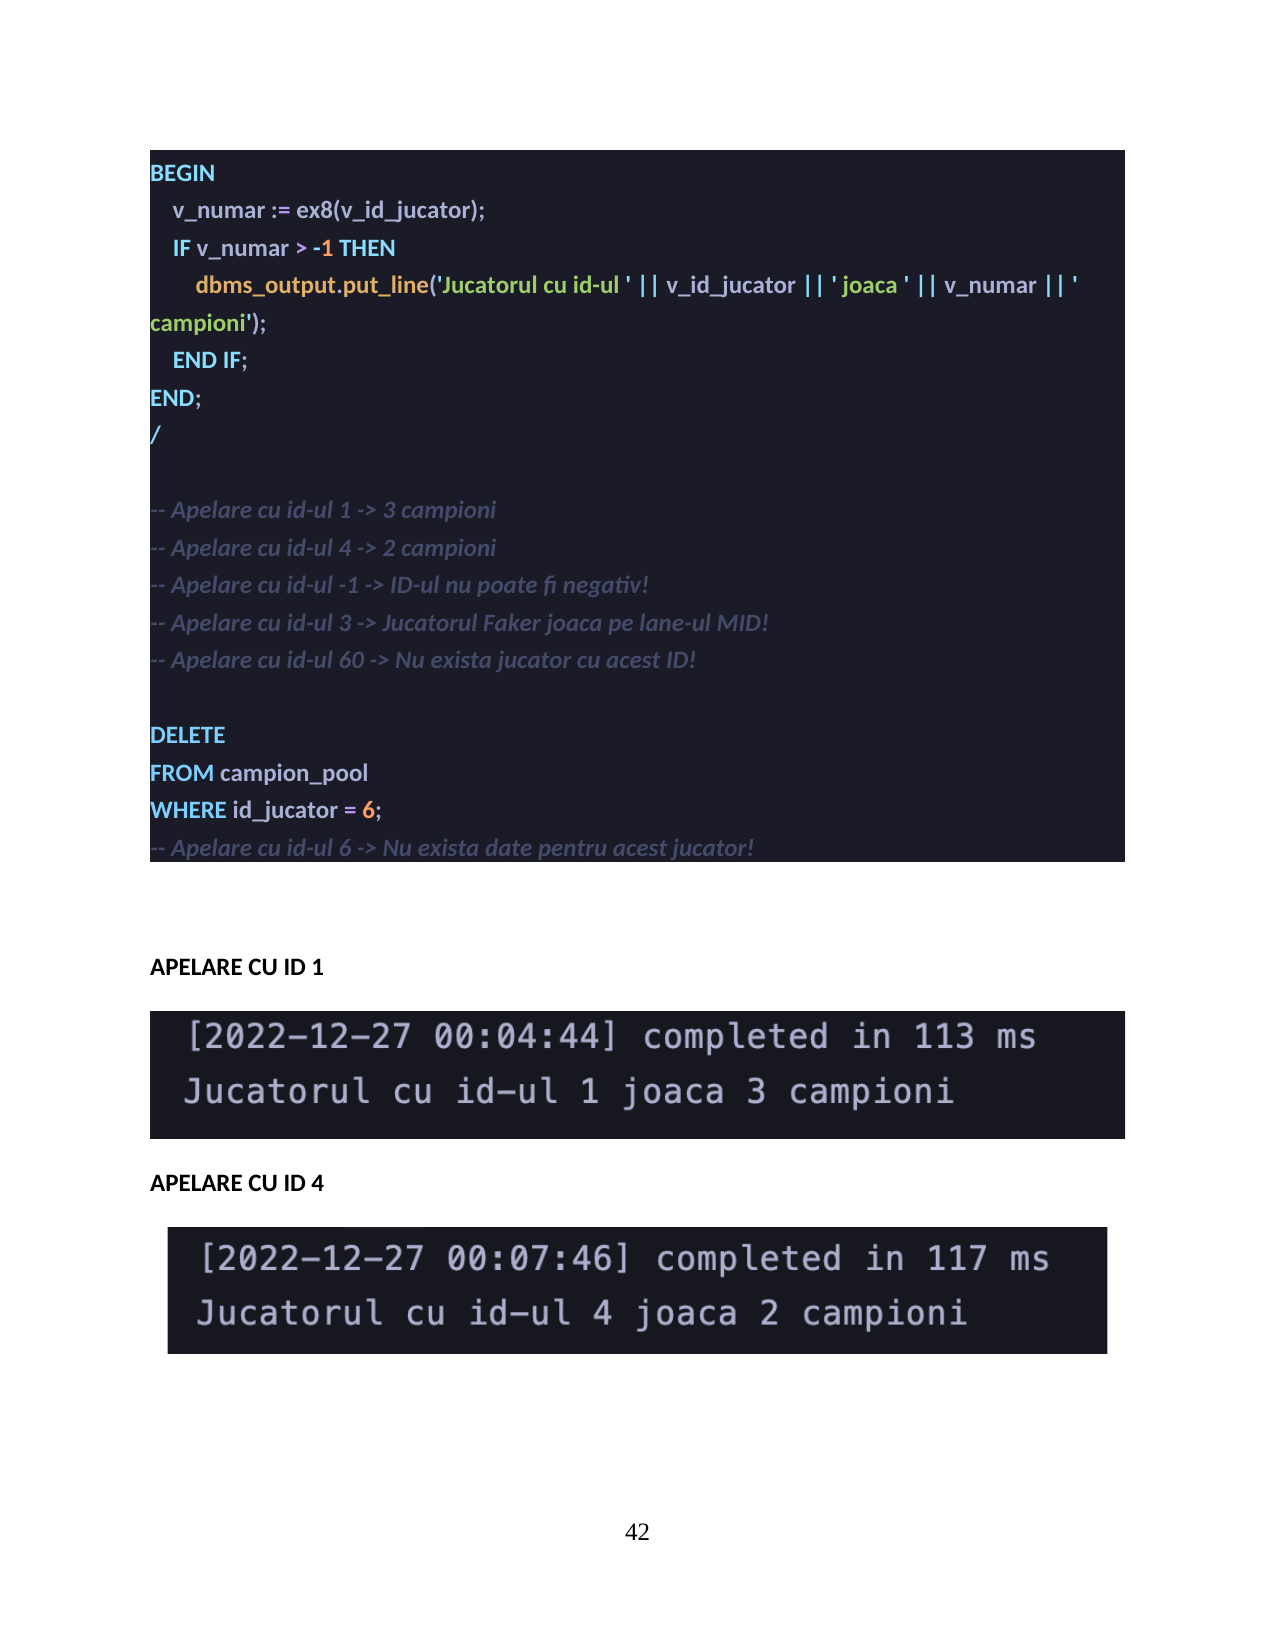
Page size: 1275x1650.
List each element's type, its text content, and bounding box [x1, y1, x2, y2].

text v_numar := ex8(v_id_jucator); [150, 187, 1125, 225]
text -- Apelare cu id-ul 60 -> Nu exista jucator cu acest ID! [150, 637, 1125, 675]
picture [150, 1011, 1125, 1139]
picture [167, 1227, 1108, 1354]
text / [150, 412, 1125, 450]
text dbms_output.put_line('Jucatorul cu id-ul ' || v_id_jucator || ' joaca ' || v_numar || ' campioni'); [150, 262, 1125, 337]
text END IF; [150, 337, 1125, 375]
text APELARE CU ID 4 [150, 1167, 1125, 1198]
text -- Apelare cu id-ul 3 -> Jucatorul Faker joaca pe lane-ul MID! [150, 600, 1125, 637]
text END; [150, 375, 1125, 412]
text FROM campion_pool [150, 750, 1125, 787]
text WHERE id_jucator = 6; [150, 787, 1125, 825]
text IF v_numar > -1 THEN [150, 225, 1125, 262]
text -- Apelare cu id-ul 6 -> Nu exista date pentru acest jucator! [150, 825, 1125, 862]
text -- Apelare cu id-ul 4 -> 2 campioni [150, 525, 1125, 562]
text DELETE [150, 712, 1125, 750]
text APELARE CU ID 1 [150, 951, 1125, 982]
text -- Apelare cu id-ul 1 -> 3 campioni [150, 487, 1125, 525]
text -- Apelare cu id-ul -1 -> ID-ul nu poate fi negativ! [150, 562, 1125, 600]
text BEGIN [150, 150, 1125, 187]
